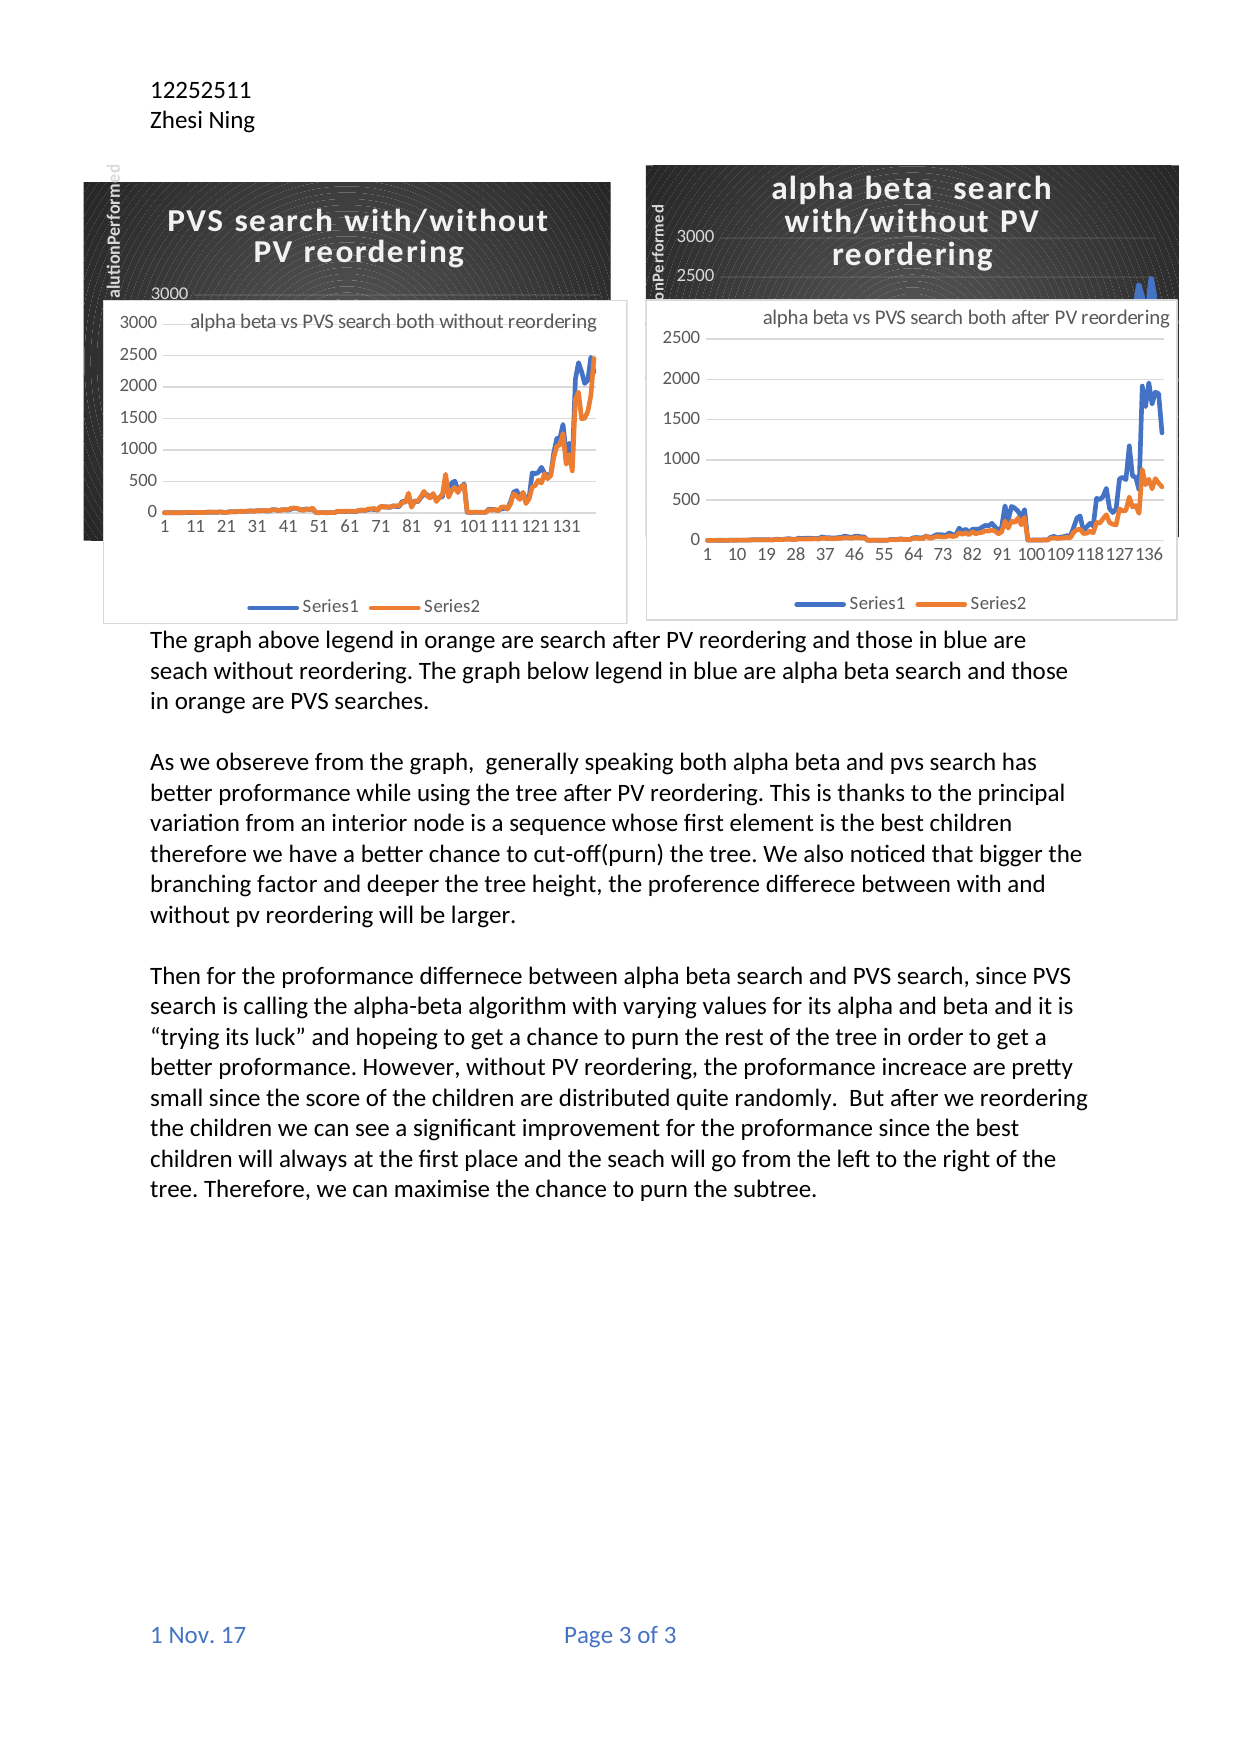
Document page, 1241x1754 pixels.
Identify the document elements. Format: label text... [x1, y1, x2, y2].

text Then for the proformance differnece between alpha beta search and PVS search, since PVS search is calling the alpha-beta algorithm with varying values for its alpha and beta and it is “trying its luck” and hopeing to get a chance to purn the rest of the tree in order to get a better proformance. However, without PV reordering, the proformance increace are pretty small since the score of the children are distributed quite randomly. But after we reordering the children we can see a significant improvement for the proformance since the best children will always at the first place and the seach will go from the left to the right of the tree. Therefore, we can maximise the chance to purn the subtree. [150, 960, 1090, 1204]
text As we obsereve from the graph, generally speaking both alpha beta and pvs search has better proformance while using the tree after PV reordering. This is thanks to the principal variation from an interior node is a sequence whose first element is the best children therefore we have a better chance to cut-off(purn) the tree. We also noticed that bigger the branching factor and deeper the tree height, the proference differece between with and without pv reordering will be larger. [150, 746, 1090, 929]
text The graph above legend in orange are search after PV reordering and those in blue are seach without reordering. The graph below legend in blue are alpha beta search and those in orange are PVS searches. [150, 196, 1090, 716]
